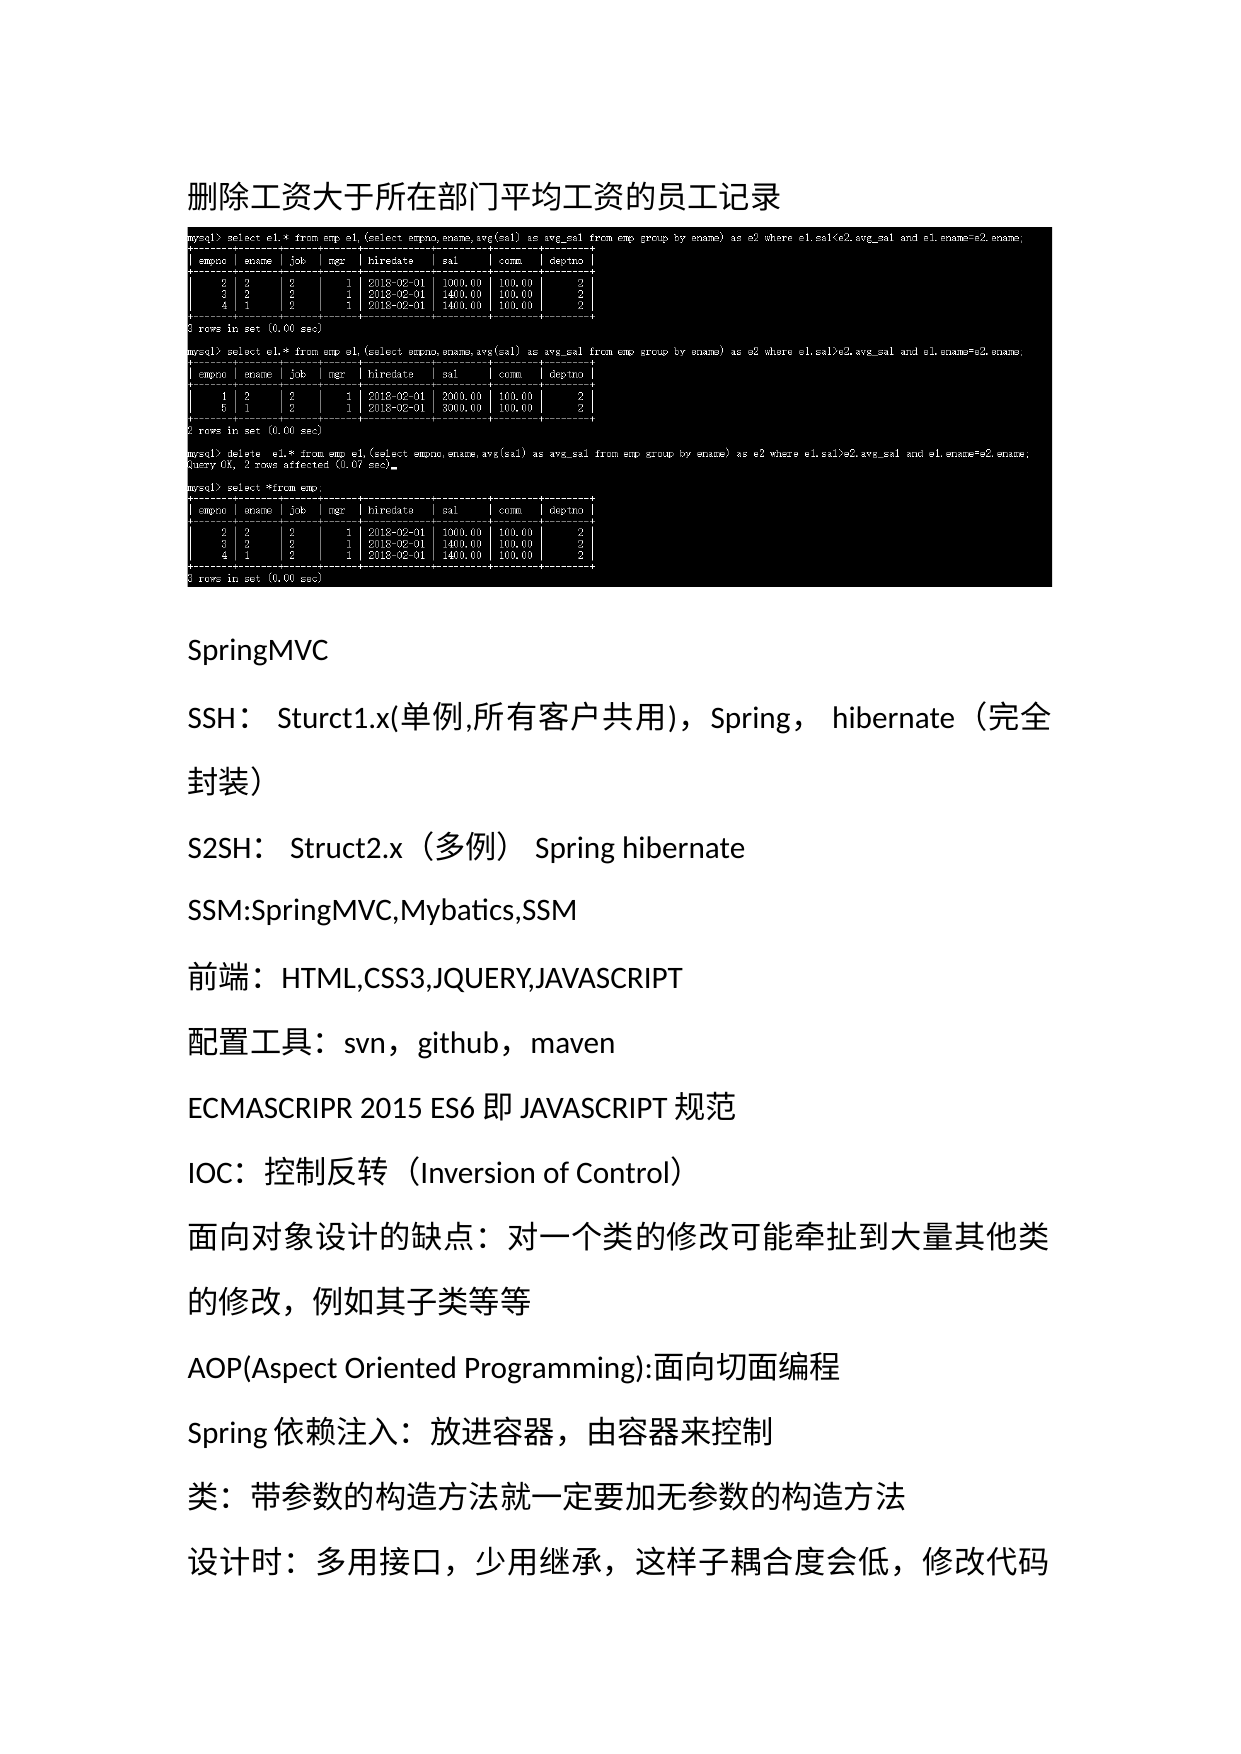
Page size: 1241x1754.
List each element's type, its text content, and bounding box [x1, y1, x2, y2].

text AOP(Aspect Oriented Programming):面向切面编程 [187, 1332, 1053, 1397]
text 删除工资大于所在部门平均工资的员工记录 [187, 162, 1053, 227]
picture [187, 227, 1053, 587]
text SpringMVC [187, 617, 1053, 682]
text 面向对象设计的缺点：对一个类的修改可能牵扯到大量其他类的修改，例如其子类等等 [187, 1202, 1053, 1332]
text 前端：HTML,CSS3,JQUERY,JAVASCRIPT [187, 942, 1053, 1007]
text Spring依赖注入：放进容器，由容器来控制 [187, 1397, 1053, 1462]
text S2SH： Struct2.x（多例） Spring hibernate [187, 812, 1053, 877]
text 类：带参数的构造方法就一定要加无参数的构造方法 [187, 1462, 1053, 1527]
text IOC：控制反转（Inversion of Control） [187, 1137, 1053, 1202]
text 设计时：多用接口，少用继承，这样子耦合度会低，修改代码会比较简单 [187, 1527, 1053, 1592]
text SSM:SpringMVC,Mybatics,SSM [187, 877, 1053, 942]
text 配置工具：svn，github，maven [187, 1007, 1053, 1072]
text SSH： Sturct1.x(单例,所有客户共用)，Spring， hibernate（完全封装） [187, 682, 1053, 812]
text ECMASCRIPR 2015 ES6 即JAVASCRIPT规范 [187, 1072, 1053, 1137]
